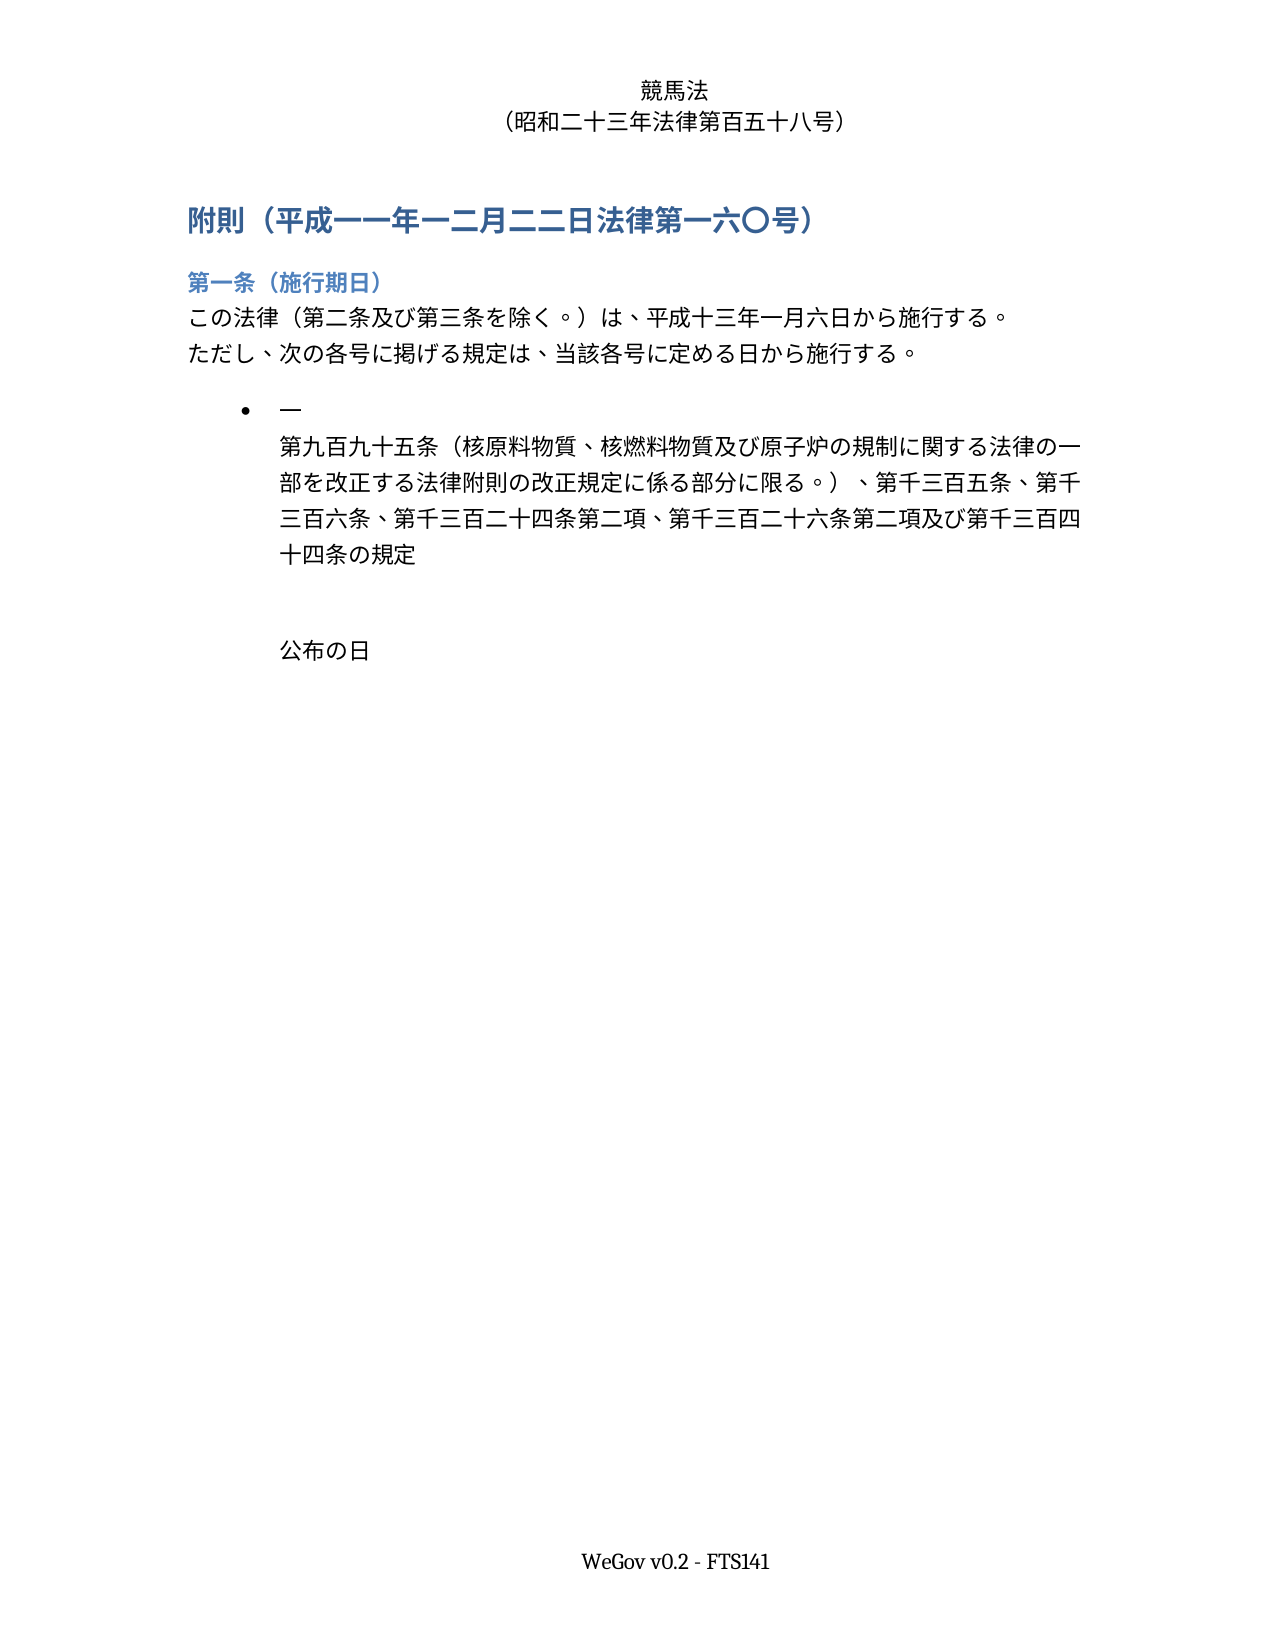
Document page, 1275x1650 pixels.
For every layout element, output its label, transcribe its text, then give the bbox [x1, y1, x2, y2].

subtitle 附則（平成一一年一二月二二日法律第一六〇号） [187, 200, 1087, 240]
list 一 第九百九十五条（核原料物質、核燃料物質及び原子炉の規制に関する法律の一部を改正する法律附則の改正規定に係る部分に限る。）、第千三百五条、第千三百六条、第千三百二十四条第二項、第千三百二十六条第二項及び第千三百四十四条の規定 公布の日 [242, 395, 1087, 666]
subtitle 第一条（施行期日） [187, 266, 1087, 298]
text この法律（第二条及び第三条を除く。）は、平成十三年一月六日から施行する。 ただし、次の各号に掲げる規定は、当該各号に定める日から施行する。 [187, 302, 1087, 369]
